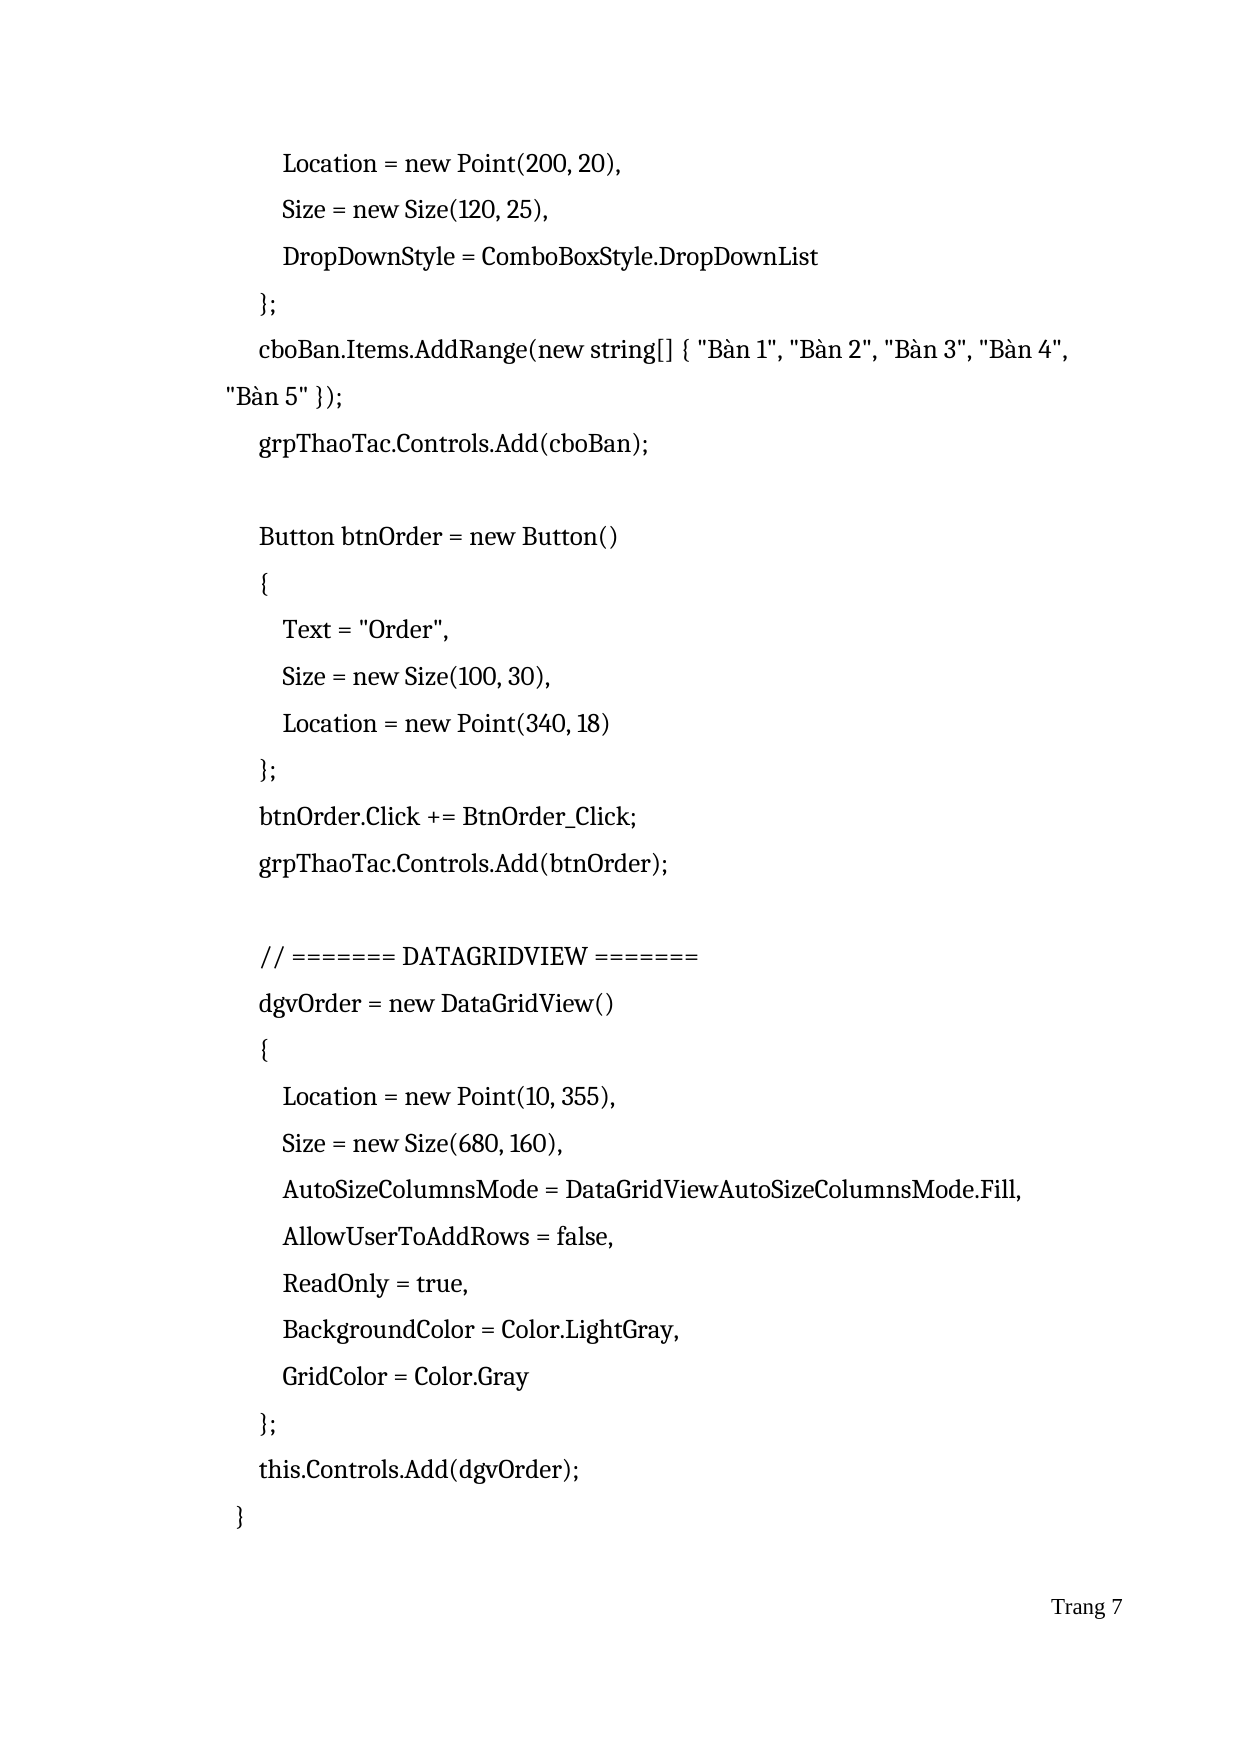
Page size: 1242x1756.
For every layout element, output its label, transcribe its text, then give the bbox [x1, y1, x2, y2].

text ReadOnly = true, [187, 1268, 1124, 1299]
text Size = new Size(120, 25), [187, 194, 1124, 226]
text BackgroundColor = Color.LightGray, [187, 1314, 1124, 1346]
text Size = new Size(680, 160), [187, 1128, 1124, 1159]
text cboBan.Items.AddRange(new string[] { "Bàn 1", "Bàn 2", "Bàn 3", "Bàn 4", "Bàn 5" }); [187, 334, 1124, 412]
text GridColor = Color.Gray [187, 1361, 1124, 1392]
text { [187, 1034, 1124, 1066]
text grpThaoTac.Controls.Add(cboBan); [187, 428, 1124, 459]
text btnOrder.Click += BtnOrder_Click; [187, 801, 1124, 832]
text Size = new Size(100, 30), [187, 661, 1124, 692]
text Location = new Point(200, 20), [187, 148, 1124, 179]
text Text = "Order", [187, 614, 1124, 646]
text AutoSizeColumnsMode = DataGridViewAutoSizeColumnsMode.Fill, [187, 1174, 1124, 1206]
text Location = new Point(10, 355), [187, 1081, 1124, 1112]
text } [187, 1501, 1124, 1532]
text DropDownStyle = ComboBoxStyle.DropDownList [187, 241, 1124, 272]
text dgvOrder = new DataGridView() [187, 988, 1124, 1019]
text Location = new Point(340, 18) [187, 708, 1124, 739]
text }; [187, 1408, 1124, 1439]
text AllowUserToAddRows = false, [187, 1221, 1124, 1252]
text Button btnOrder = new Button() [187, 521, 1124, 552]
text }; [187, 288, 1124, 319]
text this.Controls.Add(dgvOrder); [187, 1454, 1124, 1486]
text // ======= DATAGRIDVIEW ======= [187, 941, 1124, 972]
text { [187, 568, 1124, 599]
text }; [187, 754, 1124, 786]
text grpThaoTac.Controls.Add(btnOrder); [187, 848, 1124, 879]
